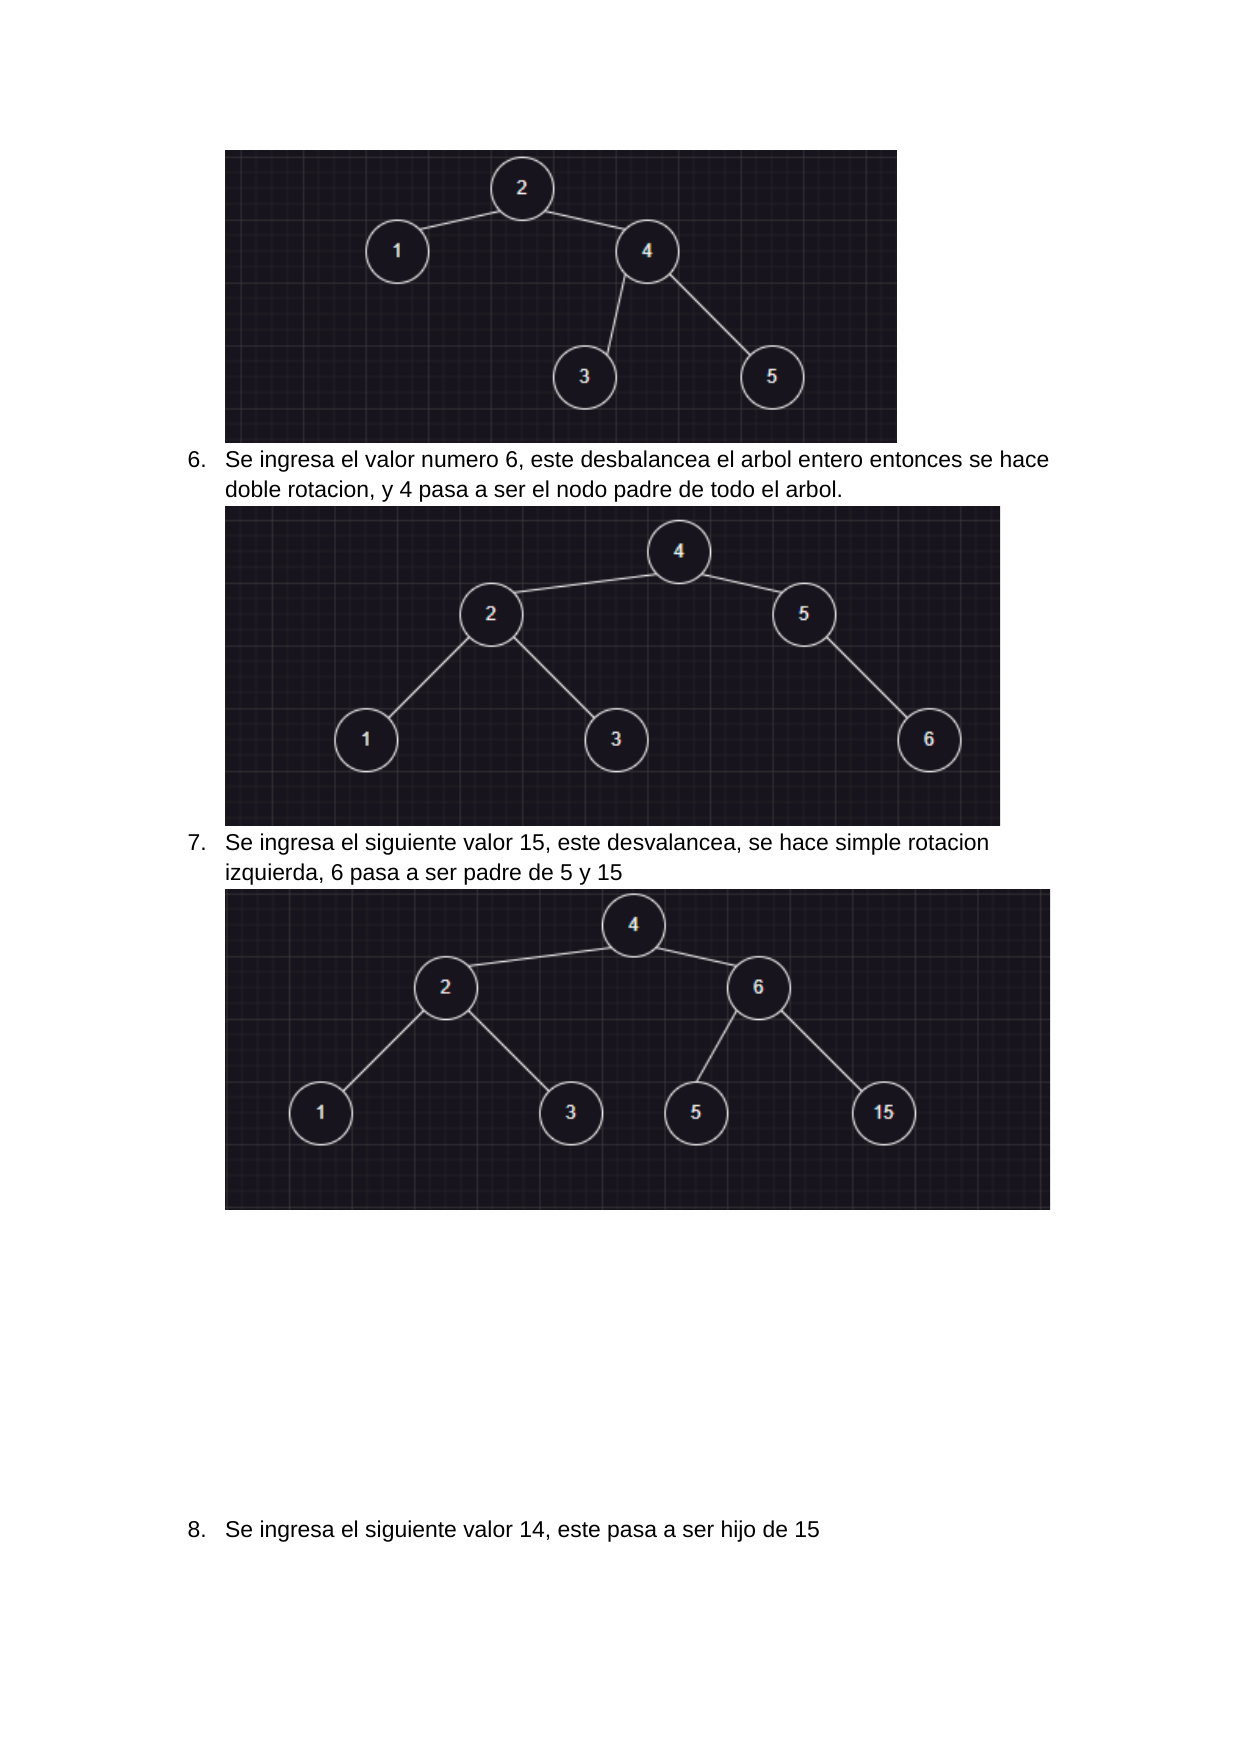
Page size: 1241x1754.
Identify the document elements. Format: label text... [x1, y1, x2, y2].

list Se ingresa el siguiente valor 15, este desvalancea, se hace simple rotacion izquierda, 6 pasa a ser padre de 5 y 15 [187, 829, 1090, 886]
picture [225, 506, 1001, 826]
picture [225, 889, 1050, 1210]
picture [225, 150, 897, 443]
list Se ingresa el valor numero 6, este desbalancea el arbol entero entonces se hace doble rotacion, y 4 pasa a ser el nodo padre de todo el arbol. [187, 446, 1090, 503]
list Se ingresa el siguiente valor 14, este pasa a ser hijo de 15 [187, 1516, 1090, 1542]
